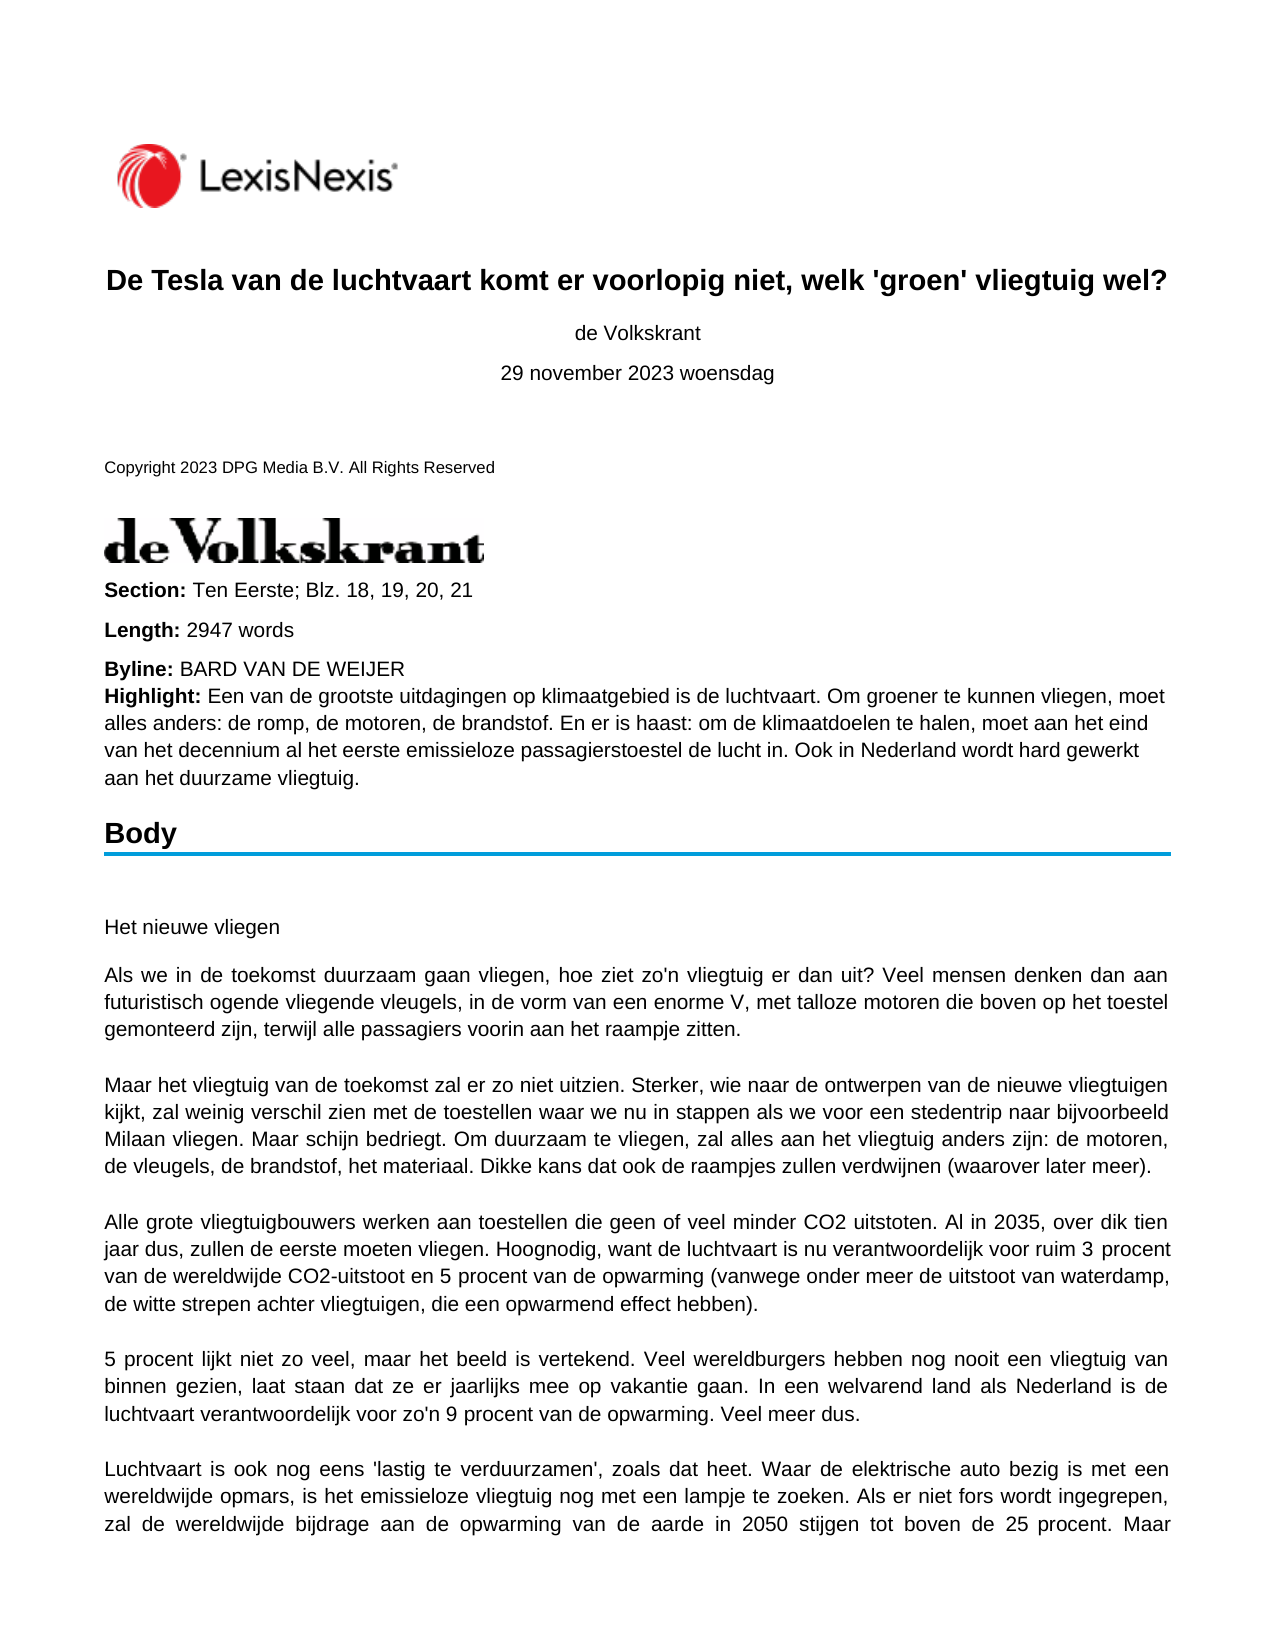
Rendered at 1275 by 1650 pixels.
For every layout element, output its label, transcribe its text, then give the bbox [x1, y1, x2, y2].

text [104, 1454, 1171, 1535]
text Highlight: Een van de grootste uitdagingen op klimaatgebied is de luchtvaart. Om groener te kunnen vliegen, moet alles anders: de romp, de motoren, de brandstof. En er is haast: om de klimaatdoelen te halen, moet aan het eind van het decennium al het eerste emissieloze passagierstoestel de lucht in. Ook in Nederland wordt hard gewerkt aan het duurzame vliegtuig. [104, 681, 1171, 789]
text Byline: BARD VAN DE WEIJER [104, 654, 1171, 681]
text Maar het vliegtuig van de toekomst zal er zo niet uitzien. Sterker, wie naar de ontwerpen van de nieuwe vliegtuigen kijkt, zal weinig verschil zien met de toestellen waar we nu in stappen als we voor een stedentrip naar bijvoorbeeld Milaan vliegen. Maar schijn bedriegt. Om duurzaam te vliegen, zal alles aan het vliegtuig anders zijn: de motoren, de vleugels, de brandstof, het materiaal. Dikke kans dat ook de raampjes zullen verdwijnen (waarover later meer). [104, 1070, 1171, 1178]
text Body [104, 814, 1171, 850]
subtitle De Tesla van de luchtvaart komt er voorlopig niet, welk 'groen' vliegtuig wel? [104, 261, 1171, 297]
text Section: Ten Eerste; Blz. 18, 19, 20, 21 [104, 575, 1171, 602]
text Length: 2947 words [104, 614, 1171, 641]
picture [104, 144, 412, 208]
text Het nieuwe vliegen [104, 912, 1171, 939]
text Als we in de toekomst duurzaam gaan vliegen, hoe ziet zo'n vliegtuig er dan uit? Veel mensen denken dan aan futuristisch ogende vliegende vleugels, in de vorm van een enorme V, met talloze motoren die boven op het toestel gemonteerd zijn, terwijl alle passagiers voorin aan het raampje zitten. [104, 960, 1171, 1041]
text Copyright 2023 DPG Media B.V. All Rights Reserved [104, 426, 1171, 477]
text de Volkskrant [104, 318, 1171, 345]
text Alle grote vliegtuigbouwers werken aan toestellen die geen of veel minder CO2 uitstoten. Al in 2035, over dik tien jaar dus, zullen de eerste moeten vliegen. Hoognodig, want de luchtvaart is nu verantwoordelijk voor ruim 3 procent van de wereldwijde CO2-uitstoot en 5 procent van de opwarming (vanwege onder meer de uitstoot van waterdamp, de witte strepen achter vliegtuigen, die een opwarmend effect hebben). [104, 1207, 1171, 1315]
text 29 november 2023 woensdag [104, 357, 1171, 384]
text 5 procent lijkt niet zo veel, maar het beeld is vertekend. Veel wereldburgers hebben nog nooit een vliegtuig van binnen gezien, laat staan dat ze er jaarlijks mee op vakantie gaan. In een welvarend land als Nederland is de luchtvaart verantwoordelijk voor zo'n 9 procent van de opwarming. Veel meer dus. [104, 1344, 1171, 1425]
